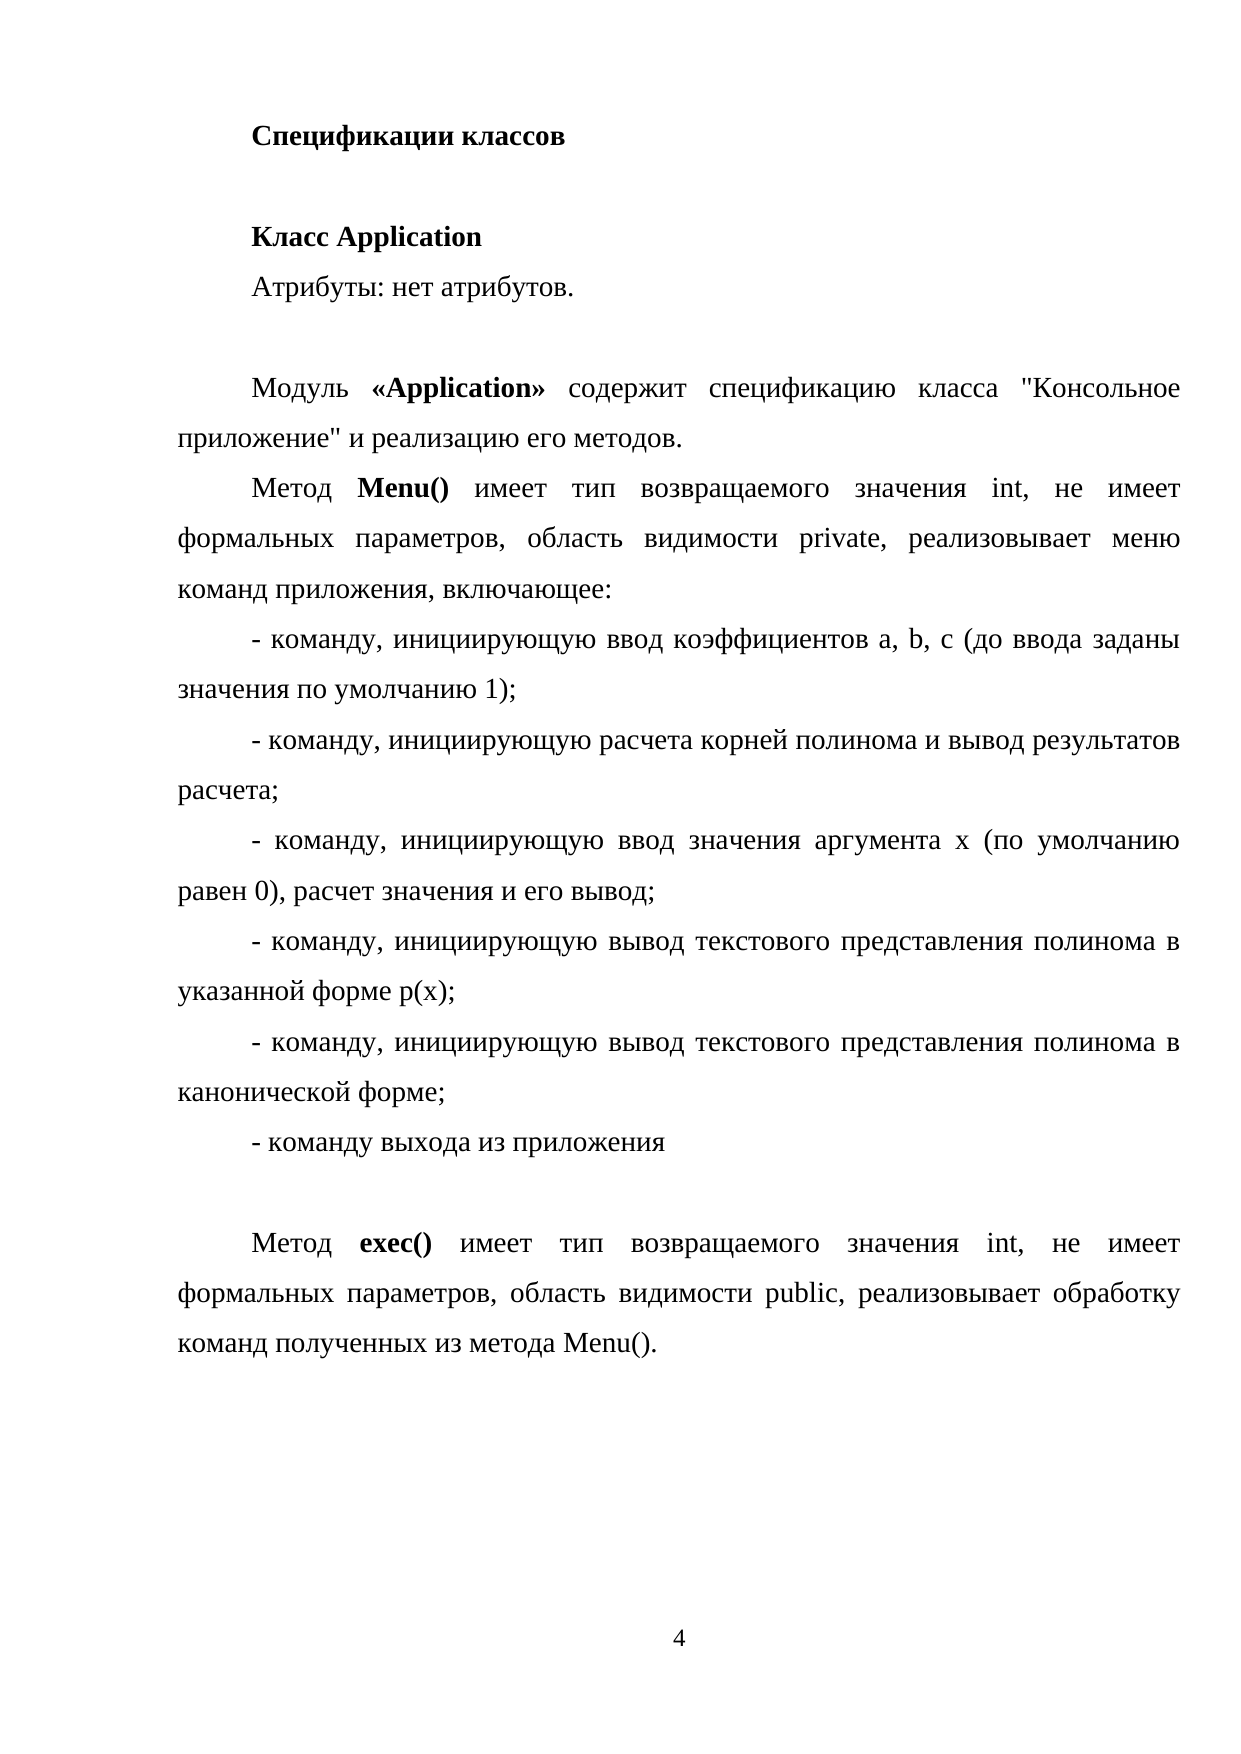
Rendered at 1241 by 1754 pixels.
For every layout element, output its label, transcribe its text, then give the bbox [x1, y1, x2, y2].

text Атрибуты: нет атрибутов. [177, 269, 1181, 303]
text - команду, инициирующую ввод коэффициентов a, b, c (до ввода заданы значения по умолчанию 1); [177, 621, 1181, 705]
text - команду, инициирующую ввод значения аргумента х (по умолчанию равен 0), расчет значения и его вывод; [177, 822, 1181, 906]
text - команду, инициирующую расчета корней полинома и вывод результатов расчета; [177, 722, 1181, 806]
text Модуль «Аpplication» содержит спецификацию класса "Консольное приложение" и реализацию его методов. [177, 370, 1181, 453]
text Метод exec() имеет тип возвращаемого значения int, не имеет формальных параметров, область видимости public, реализовывает обработку команд полученных из метода Menu(). [177, 1225, 1181, 1359]
text - команду, инициирующую вывод текстового представления полинома в указанной форме p(x); [177, 923, 1181, 1007]
text - команду, инициирующую вывод текстового представления полинома в канонической форме; [177, 1024, 1181, 1108]
text Спецификации классов [177, 118, 1181, 152]
text - команду выхода из приложения [177, 1124, 1181, 1158]
text Метод Menu() имеет тип возвращаемого значения int, не имеет формальных параметров, область видимости private, реализовывает меню команд приложения, включающее: [177, 470, 1181, 604]
text Класс Application [177, 219, 1181, 252]
